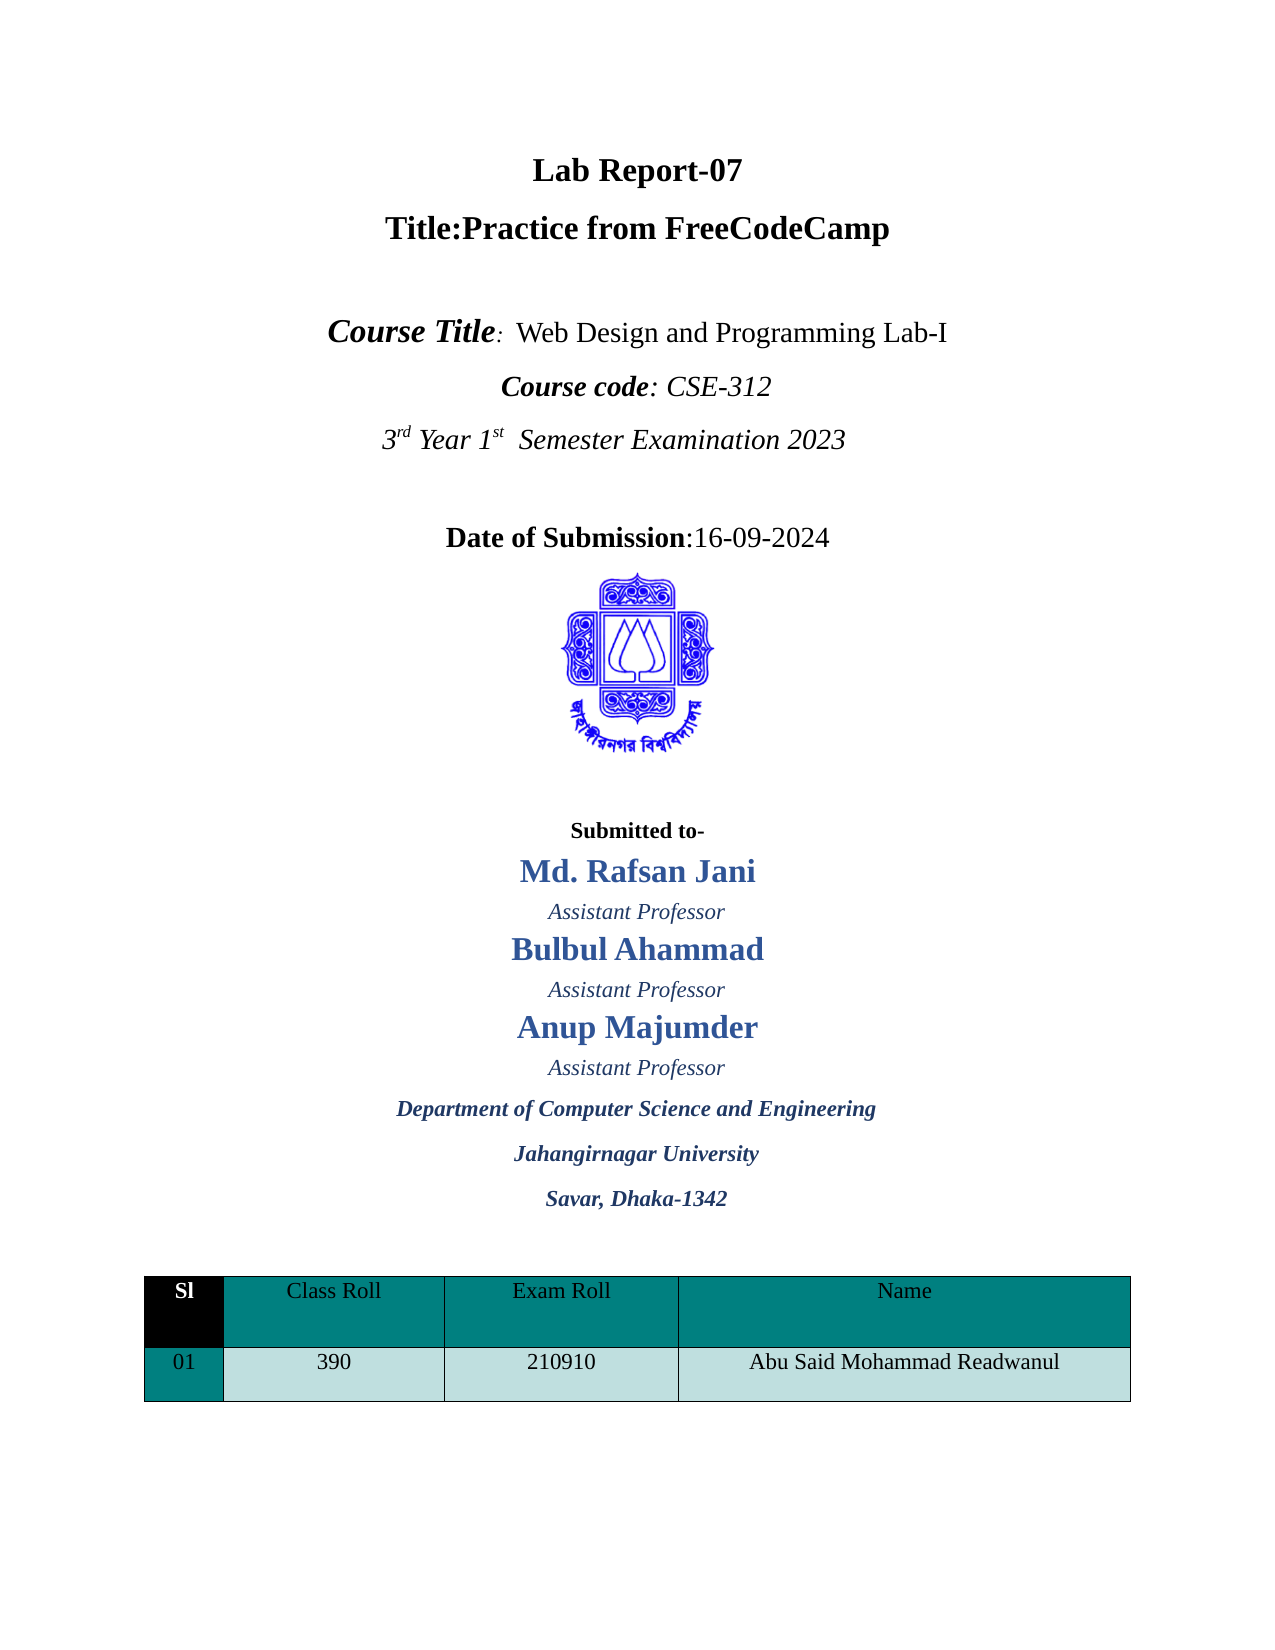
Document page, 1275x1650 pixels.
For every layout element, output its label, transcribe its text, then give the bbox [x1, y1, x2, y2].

text Assistant Professor [150, 983, 674, 1001]
text Anup Majumder [150, 1017, 1125, 1044]
text Submitted to- [150, 817, 1125, 843]
text Assistant Professor [673, 1060, 1125, 1078]
table_header Class Roll [224, 1277, 444, 1347]
table_cell 390 [224, 1348, 444, 1401]
text Date of Submission:16-09-2024 [150, 520, 1125, 553]
text Savar, Dhaka-1342 [150, 1185, 1125, 1212]
text Assistant Professor [150, 1060, 674, 1078]
text Assistant Professor [672, 983, 1125, 1001]
text Course Title: Web Design and Programming Lab-I [150, 311, 1125, 349]
table_header Exam Roll [445, 1277, 678, 1347]
text 3rd Year 1st Semester Examination 2023 [150, 422, 1125, 456]
text Course code: CSE-312 [150, 369, 1125, 403]
table_header Sl [145, 1277, 223, 1347]
text Assistant Professor [150, 905, 674, 923]
text Title:Practice from FreeCodeCamp [150, 208, 1125, 246]
table_cell Abu Said Mohammad Readwanul [679, 1348, 1130, 1401]
table_cell 01 [145, 1348, 223, 1401]
text Assistant Professor [672, 905, 1125, 923]
table_header Name [679, 1277, 1130, 1347]
picture [560, 572, 715, 753]
text Department of Computer Science and Engineering [150, 1095, 1125, 1122]
text Bulbul Ahammad [150, 939, 1125, 966]
table_cell 210910 [445, 1348, 678, 1401]
text Lab Report-07 [150, 150, 1125, 188]
text Md. Rafsan Jani [150, 862, 1125, 888]
text Jahangirnagar University [150, 1140, 1125, 1167]
